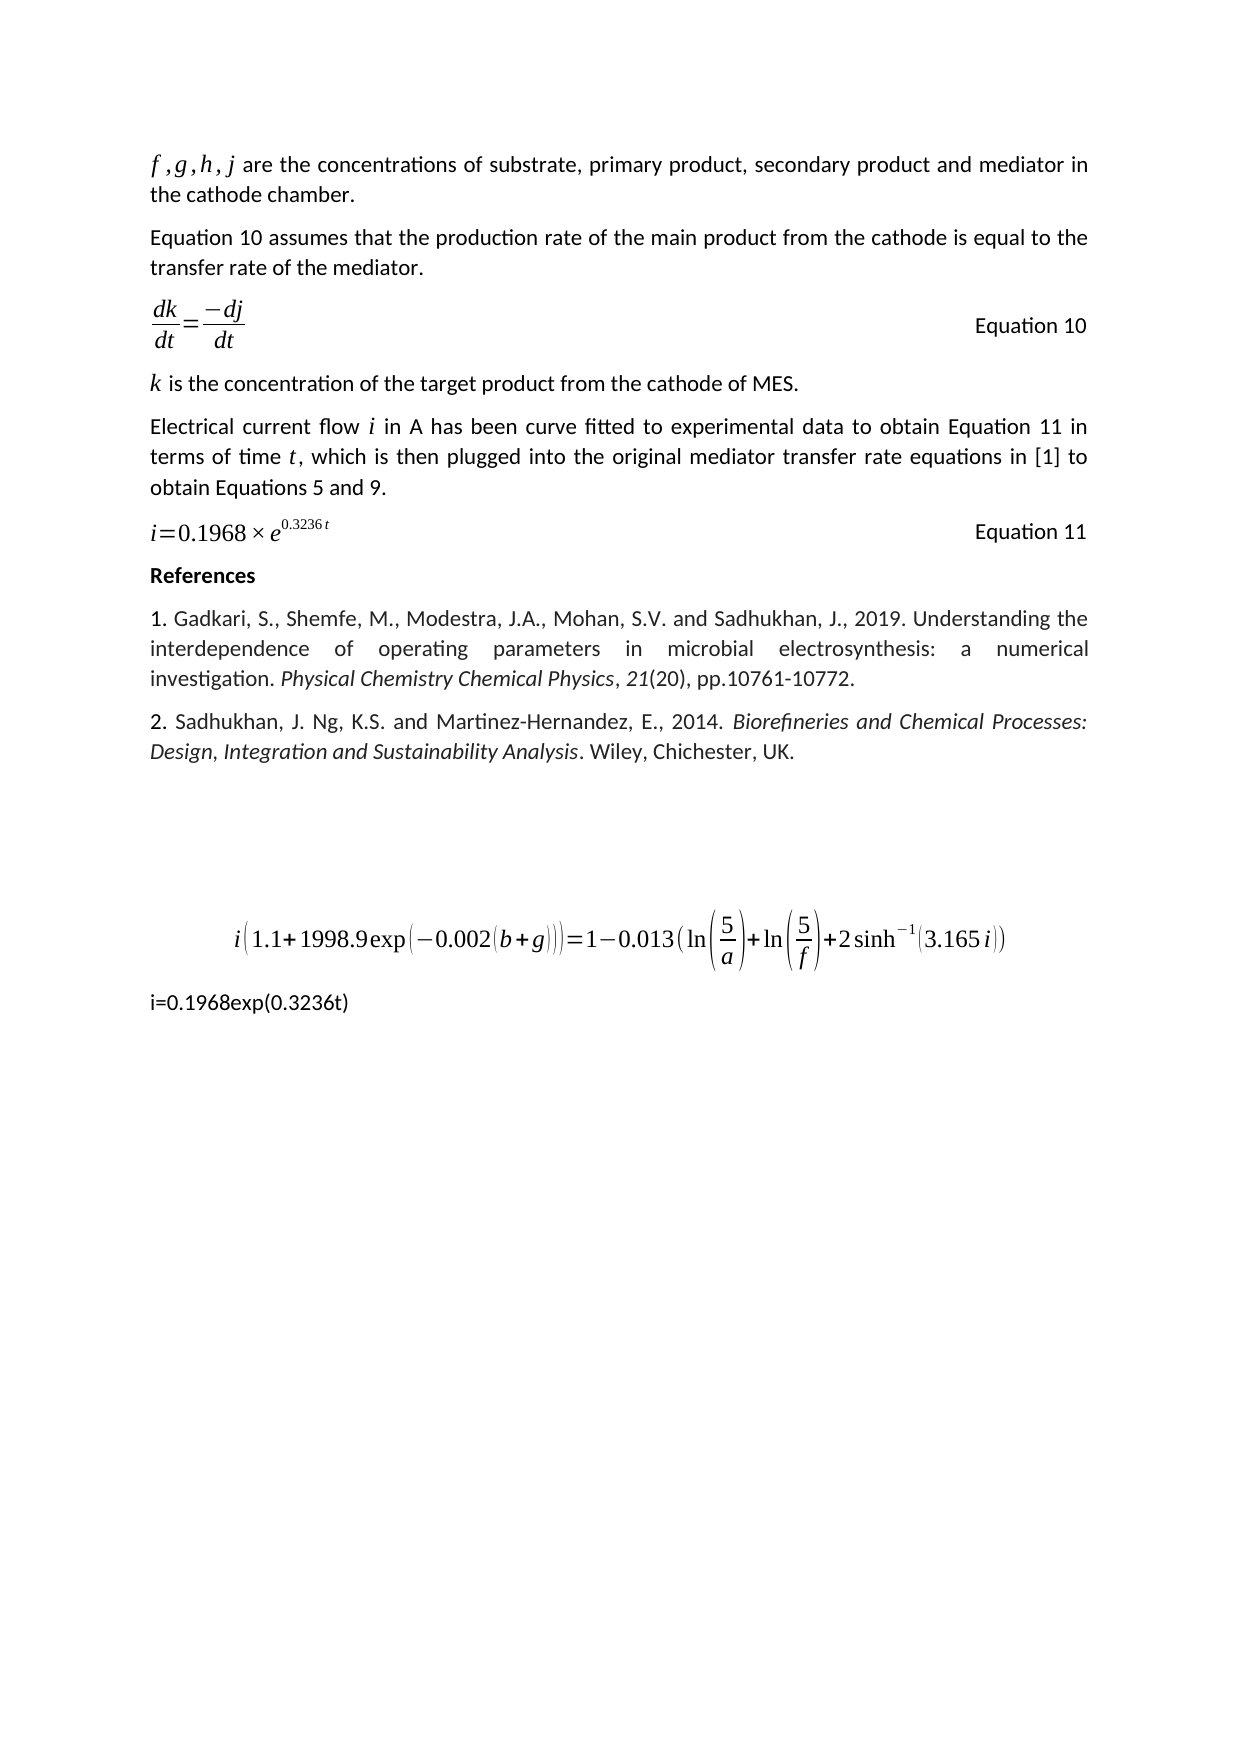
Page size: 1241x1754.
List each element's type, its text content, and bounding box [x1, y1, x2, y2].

text 1. Gadkari, S., Shemfe, M., Modestra, J.A., Mohan, S.V. and Sadhukhan, J., 2019. Understanding the interdependence of operating parameters in microbial electrosynthesis: a numerical investigation. Physical Chemistry Chemical Physics, 21(20), pp.10761-10772. [150, 662, 1090, 692]
text 1. Gadkari, S., Shemfe, M., Modestra, J.A., Mohan, S.V. and Sadhukhan, J., 2019. Understanding the interdependence of operating parameters in microbial electrosynthesis: a numerical investigation. Physical Chemistry Chemical Physics, 21(20), pp.10761-10772. [150, 604, 1090, 634]
text i=0.1968exp(0.3236t) [150, 988, 1090, 1016]
text Equation 10 [150, 296, 1090, 355]
text Equation 11 [150, 515, 1090, 546]
text Electrical current flow in A has been curve fitted to experimental data to obtain Equation 11 in terms of time , which is then plugged into the original mediator transfer rate equations in [1] to obtain Equations 5 and 9. [150, 412, 1090, 501]
text 2. Sadhukhan, J. Ng, K.S. and Martinez-Hernandez, E., 2014. Biorefineries and Chemical Processes: Design, Integration and Sustainability Analysis. Wiley, Chichester, UK. [150, 707, 1090, 765]
text Equation 10 assumes that the production rate of the main product from the cathode is equal to the transfer rate of the mediator. [150, 223, 1090, 281]
text are the concentrations of substrate, primary product, secondary product and mediator in the cathode chamber. [150, 150, 1090, 208]
text is the concentration of the target product from the cathode of MES. [150, 369, 1090, 397]
text References [150, 561, 1090, 589]
